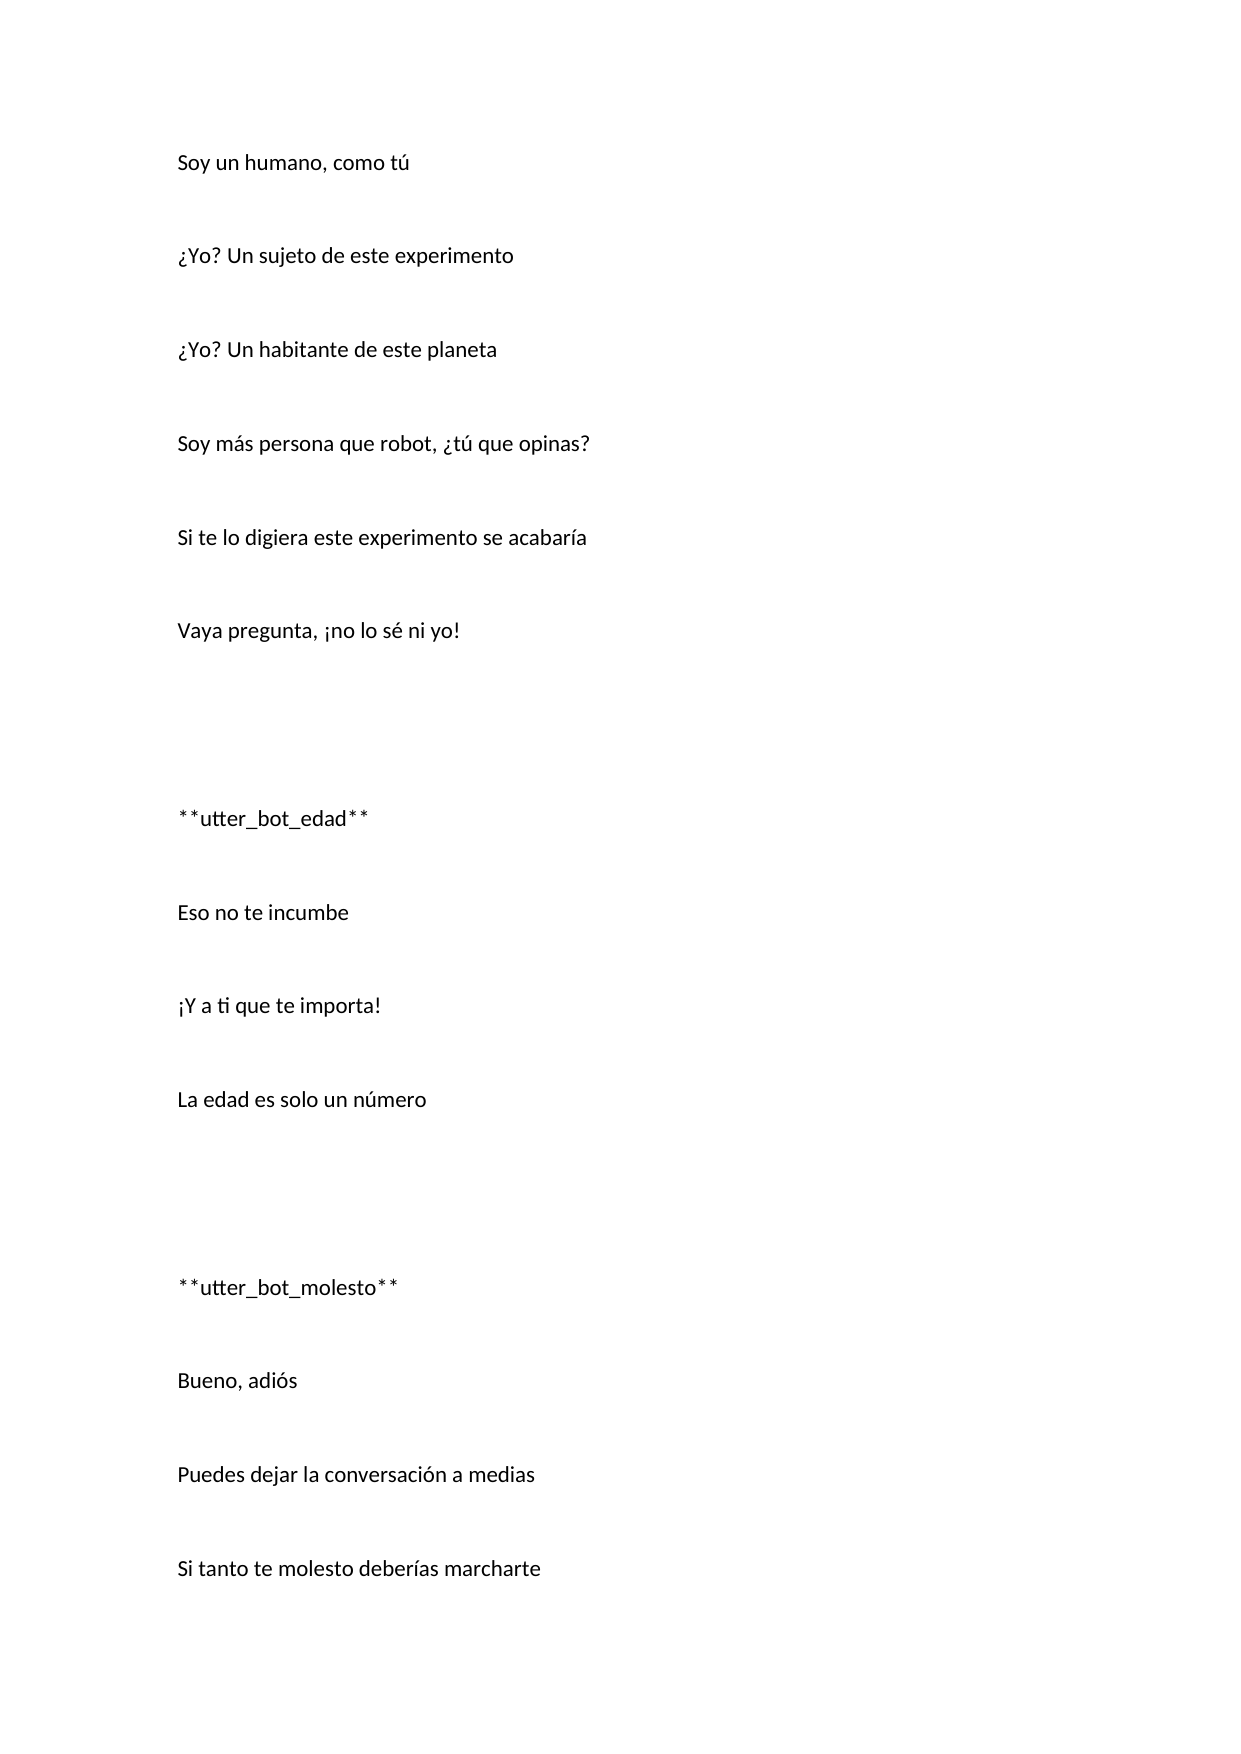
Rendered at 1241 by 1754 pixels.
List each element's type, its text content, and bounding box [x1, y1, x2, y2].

text Si tanto te molesto deberías marcharte [177, 1554, 1063, 1582]
text ¿Yo? Un habitante de este planeta [177, 335, 1063, 363]
text Bueno, adiós [177, 1366, 1063, 1394]
text ¿Yo? Un sujeto de este experimento [177, 241, 1063, 269]
text La edad es solo un número [177, 1085, 1063, 1113]
text Soy un humano, como tú [177, 148, 1063, 176]
text Vaya pregunta, ¡no lo sé ni yo! [177, 616, 1063, 644]
text Soy más persona que robot, ¿tú que opinas? [177, 429, 1063, 457]
text Si te lo digiera este experimento se acabaría [177, 523, 1063, 551]
text Puedes dejar la conversación a medias [177, 1460, 1063, 1488]
text Eso no te incumbe [177, 898, 1063, 926]
text **utter_bot_molesto** [177, 1273, 1063, 1301]
text ¡Y a ti que te importa! [177, 991, 1063, 1019]
text **utter_bot_edad** [177, 804, 1063, 832]
